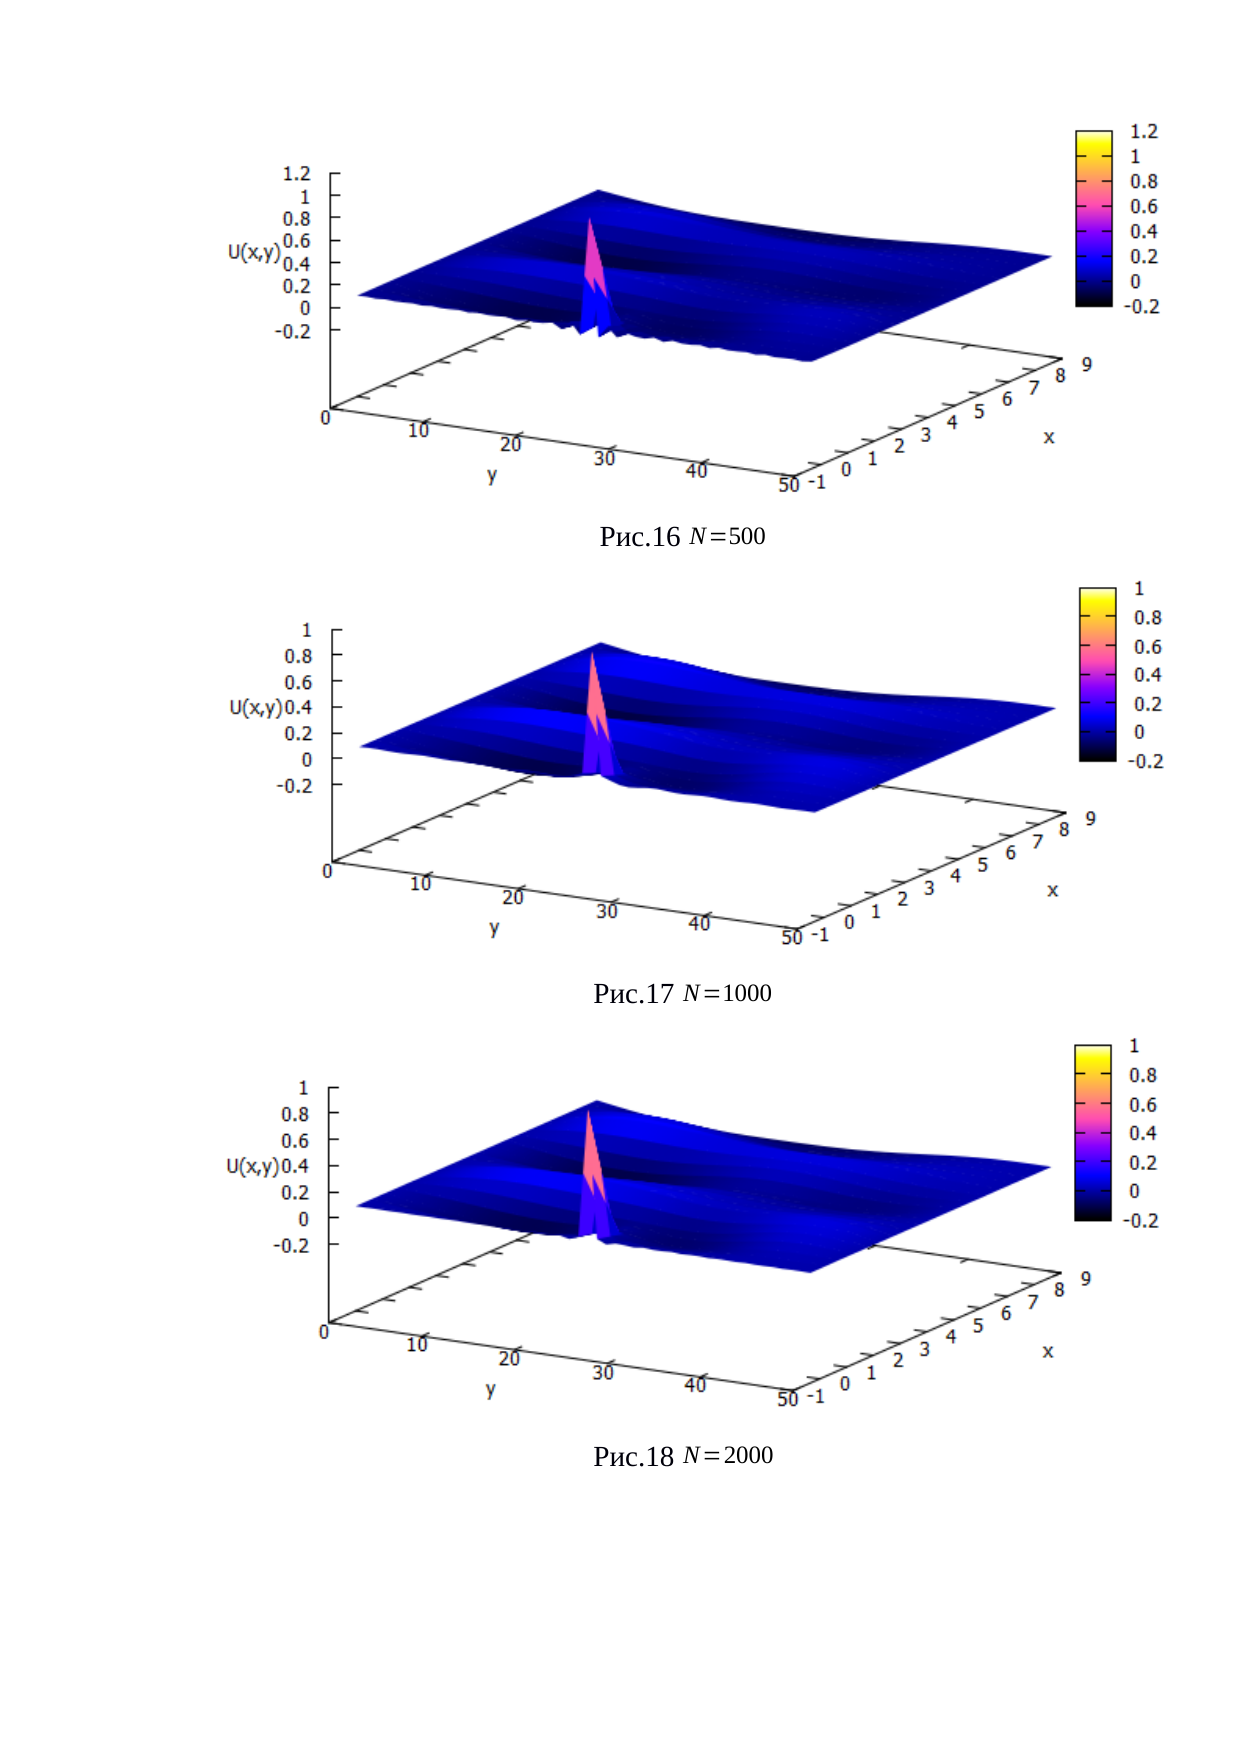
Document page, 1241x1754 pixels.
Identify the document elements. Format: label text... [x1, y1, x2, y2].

list Рис.17 [177, 976, 1152, 1010]
picture [214, 1026, 1170, 1422]
picture [214, 118, 1171, 503]
list Рис.18 [177, 1439, 1152, 1472]
list Рис.16 [177, 519, 1152, 553]
picture [214, 569, 1175, 960]
